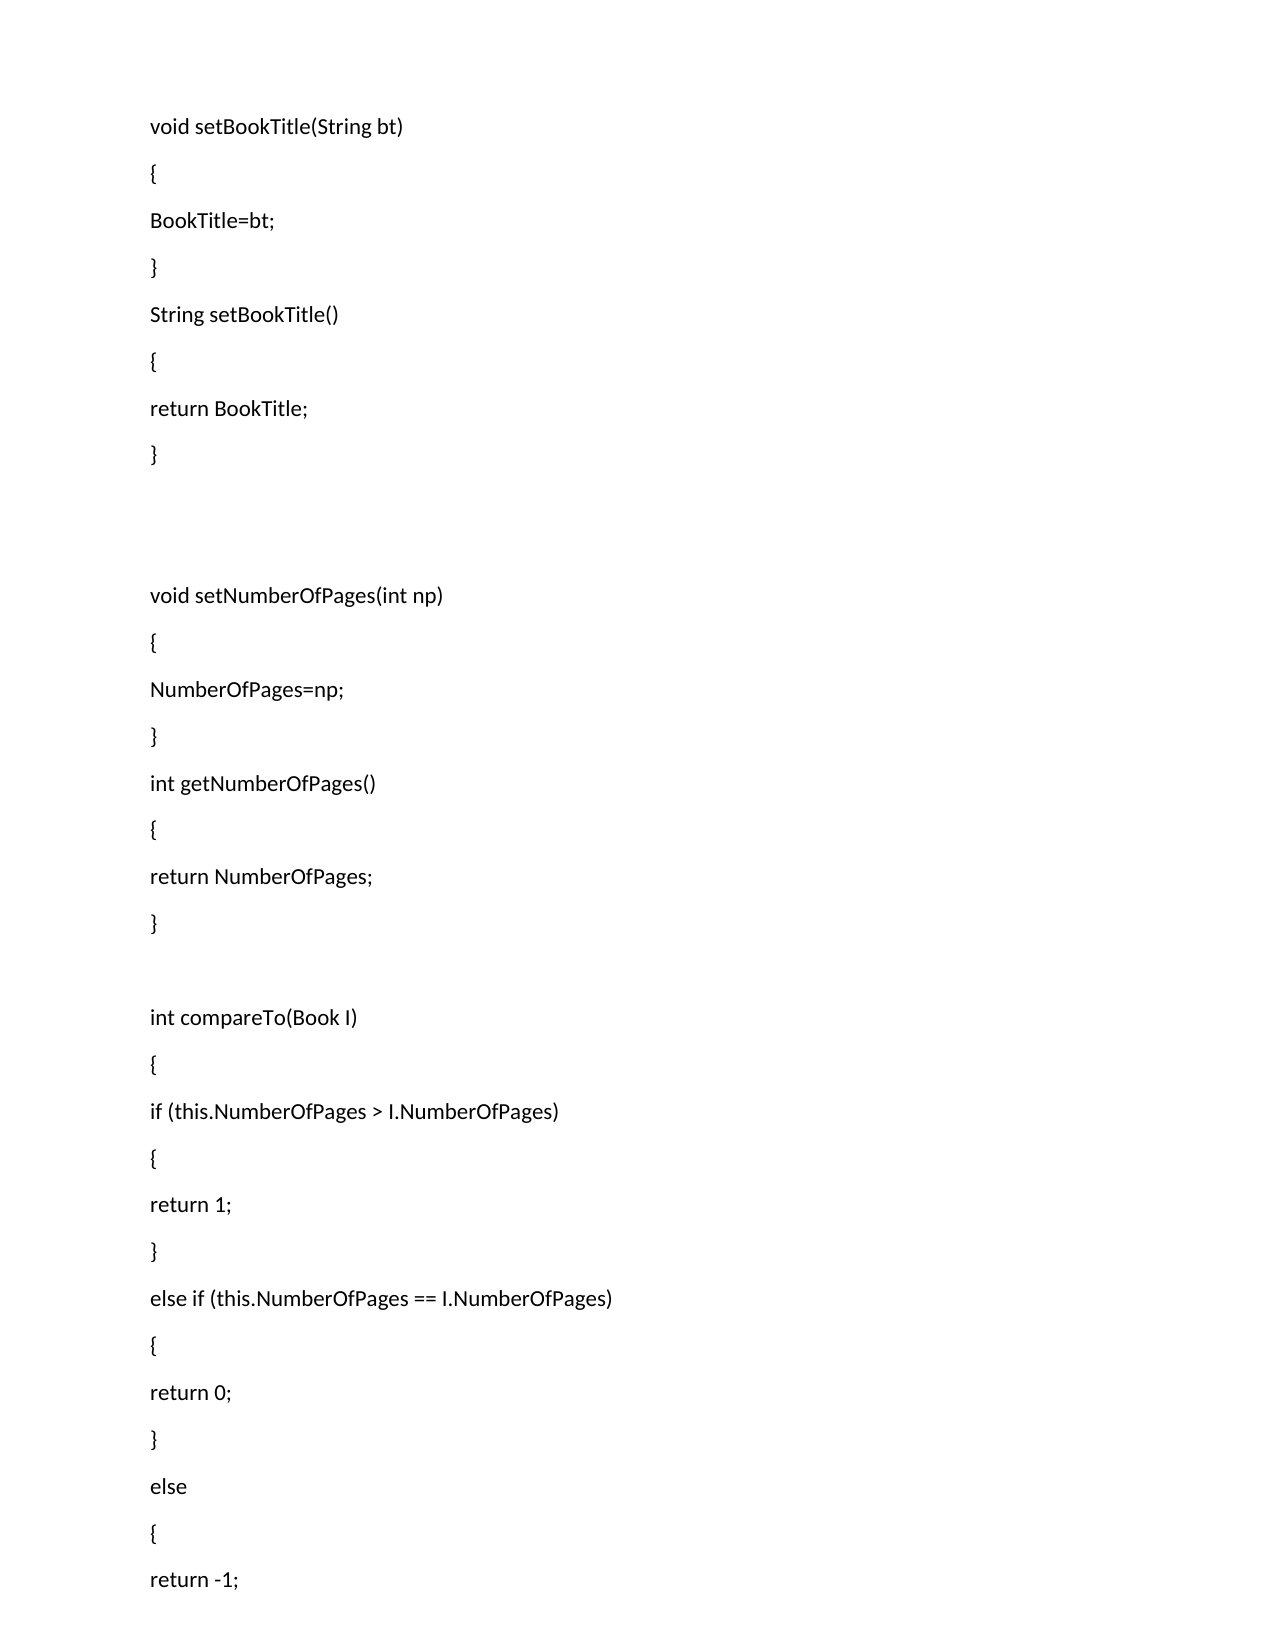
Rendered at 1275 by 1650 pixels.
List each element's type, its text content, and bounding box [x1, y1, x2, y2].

text return 1; [150, 1191, 1125, 1219]
text } [150, 1237, 1125, 1266]
text { [150, 628, 1125, 656]
text void setBookTitle(String bt) [150, 112, 1125, 141]
text return -1; [150, 1566, 1125, 1594]
text int getNumberOfPages() [150, 769, 1125, 797]
text String setBookTitle() [150, 300, 1125, 328]
text } [150, 253, 1125, 281]
text { [150, 1519, 1125, 1547]
text { [150, 1050, 1125, 1078]
text return NumberOfPages; [150, 862, 1125, 891]
text { [150, 347, 1125, 375]
text else [150, 1472, 1125, 1500]
text NumberOfPages=np; [150, 675, 1125, 703]
text if (this.NumberOfPages > I.NumberOfPages) [150, 1097, 1125, 1125]
text } [150, 909, 1125, 937]
text { [150, 816, 1125, 844]
text { [150, 159, 1125, 187]
text } [150, 441, 1125, 469]
text int compareTo(Book I) [150, 1003, 1125, 1031]
text return BookTitle; [150, 394, 1125, 422]
text return 0; [150, 1378, 1125, 1406]
text } [150, 722, 1125, 750]
text } [150, 1425, 1125, 1453]
text BookTitle=bt; [150, 206, 1125, 234]
text { [150, 1144, 1125, 1172]
text else if (this.NumberOfPages == I.NumberOfPages) [150, 1284, 1125, 1312]
text { [150, 1331, 1125, 1359]
text void setNumberOfPages(int np) [150, 581, 1125, 609]
